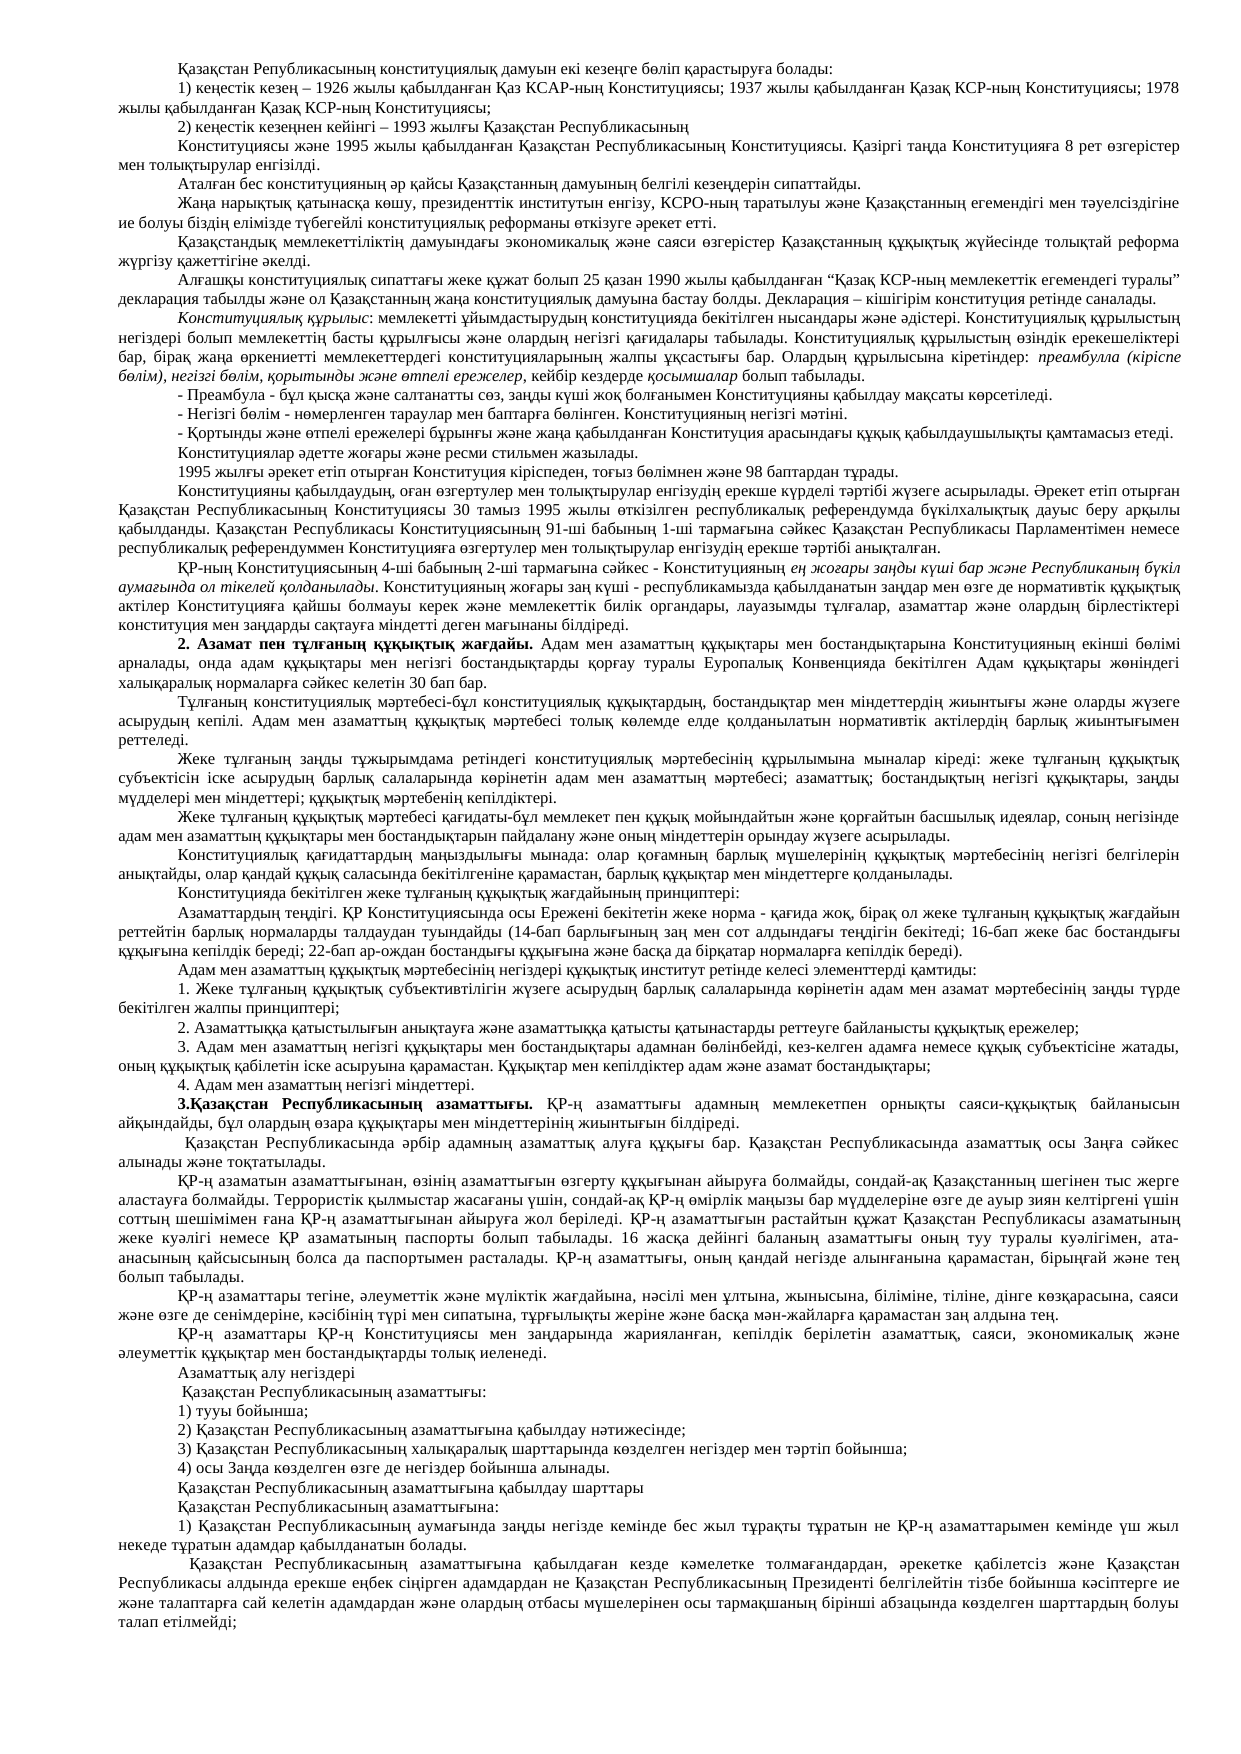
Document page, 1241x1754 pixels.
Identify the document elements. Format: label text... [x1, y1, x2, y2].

text ҚР-ң азаматтары ҚР-ң Конституциясы мен заңдарында жарияланған, кепiлдiк берiлетiн азаматтық, саяси, экономикалық және әлеуметтiк құқықтар мен бостандықтарды толық иеленедi. [118, 1324, 1181, 1362]
text Тұлғаның конституциялық мәртебесі-бұл конституциялық құқықтардың, бостандықтар мен міндеттердің жиынтығы және оларды жүзеге асырудың кепілі. Адам мен азаматтың құқықтық мәртебесі толық көлемде елде қолданылатын нормативтік актілердің барлық жиынтығымен реттеледі. [118, 692, 1181, 749]
text 4) осы Заңда көзделген өзге де негіздер бойынша алынады. [118, 1458, 1181, 1477]
text ҚР-ң азаматын азаматтығынан, өзiнiң азаматтығын өзгерту құқығынан айыруға болмайды, сондай-ақ Қазақстанның шегінен тыс жерге аластауға болмайды. Террористік қылмыстар жасағаны үшін, сондай-ақ ҚР-ң өмірлік маңызы бар мүдделеріне өзге де ауыр зиян келтіргені үшін соттың шешімімен ғана ҚР-ң азаматтығынан айыруға жол беріледі. ҚР-ң азаматтығын растайтын құжат Қазақстан Республикасы азаматының жеке куәлiгi немесе ҚР азаматының паспорты болып табылады. 16 жасқа дейінгі баланың азаматтығы оның туу туралы куәлігімен, ата-анасының қайсысының болса да паспортымен расталады. ҚР-ң азаматтығы, оның қандай негiзде алынғанына қарамастан, бiрыңғай және тең болып табылады. [118, 1171, 1181, 1286]
text 4. Адам мен азаматтың негізгі міндеттері. [118, 1075, 1181, 1094]
text Конституциялар әдетте жоғары және ресми стильмен жазылады. [118, 442, 1181, 462]
text 3. Адам мен азаматтың негізгі құқықтары мен бостандықтары адамнан бөлінбейді, кез-келген адамға немесе құқық субъектісіне жатады, оның құқықтық қабілетін іске асыруына қарамастан. Құқықтар мен кепілдіктер адам және азамат бостандықтары; [118, 1037, 1181, 1075]
text Қазақстан Республикасының азаматтығына қабылдау шарттары [118, 1477, 1181, 1497]
text Конституцияны қабылдаудың, оған өзгертулер мен толықтырулар енгізудің ерекше күрделі тәртібі жүзеге асырылады. Әрекет етіп отырған Қазақстан Республикасының Конституциясы 30 тамыз 1995 жылы өткізілген республикалық референдумда бүкілхалықтық дауыс беру арқылы қабылданды. Қазақстан Республикасы Конституциясының 91-ші бабының 1-ші тармағына сәйкес Қазақстан Республикасы Парламентімен немесе республикалық референдуммен Конституцияға өзгертулер мен толықтырулар енгізудің ерекше тәртібі анықталған. [118, 481, 1181, 557]
text Жеке тұлғаның құқықтық мәртебесі қағидаты-бұл мемлекет пен құқық мойындайтын және қорғайтын басшылық идеялар, соның негізінде адам мен азаматтың құқықтары мен бостандықтарын пайдалану және оның міндеттерін орындау жүзеге асырылады. [118, 807, 1181, 845]
text - Негізгі бөлім - нөмерленген тараулар мен баптарға бөлінген. Конституцияның негізгі мәтіні. [118, 404, 1181, 423]
text Қазақстан Республикасының азаматтығына қабылдаған кезде кәмелетке толмағандардан, әрекетке қабiлетсіз және Қазақстан Республикасы алдында ерекше еңбек сiңiрген адамдардан не Қазақстан Республикасының Президентi белгiлейтiн тiзбе бойынша кәсiптерге ие және талаптарға сай келетiн адамдардан және олардың отбасы мүшелерiнен осы тармақшаның бiрiншi абзацында көзделген шарттардың болуы талап етiлмейдi; [118, 1554, 1181, 1631]
text Алғашқы конституциялық сипаттағы жеке құжат болып 25 қазан 1990 жылы қабылданған “Қазақ КСР-ның мемлекеттік егемендегі туралы” декларация табылды және ол Қазақстанның жаңа конституциялық дамуына бастау болды. Декларация – кішігірім конституция ретінде саналады. [118, 270, 1181, 308]
text Конституциялық қағидаттардың маңыздылығы мынада: олар қоғамның барлық мүшелерінің құқықтық мәртебесінің негізгі белгілерін анықтайды, олар қандай құқық саласында бекітілгеніне қарамастан, барлық құқықтар мен міндеттерге қолданылады. [118, 845, 1181, 883]
text Қазақстан Републикасының конституциялық дамуын екі кезеңге бөліп қарастыруға болады: [118, 59, 1181, 78]
text Қазақстан Республикасында әрбiр адамның азаматтық алуға құқығы бар. Қазақстан Республикасында азаматтық осы Заңға сәйкес алынады және тоқтатылады. [118, 1132, 1181, 1171]
text 1) тууы бойынша; [118, 1401, 1181, 1420]
text Қазақстандық мемлекеттіліктің дамуындағы экономикалық және саяси өзгерістер Қазақстанның құқықтық жүйесінде толықтай реформа жүргізу қажеттігіне әкелді. [118, 232, 1181, 270]
text Қазақстан Республикасының азаматтығына: [118, 1497, 1181, 1516]
text Конституцияда бекітілген жеке тұлғаның құқықтық жағдайының принциптері: [118, 883, 1181, 902]
text 3.Қазақстан Республикасының азаматтығы. ҚР-ң азаматтығы адамның мемлекетпен орнықты саяси-құқықтық байланысын айқындайды, бұл олардың өзара құқықтары мен міндеттерінің жиынтығын білдіреді. [118, 1094, 1181, 1132]
text Адам мен азаматтың құқықтық мәртебесінің негіздері құқықтық институт ретінде келесі элементтерді қамтиды: [118, 960, 1181, 979]
text Қазақстан Республикасының азаматтығы: [118, 1382, 1181, 1401]
text ҚР-ның Конституциясының 4-ші бабының 2-ші тармағына сәйкес - Конституцияның ең жоғары заңды күші бар және Республиканың бүкіл аумағында ол тікелей қолданылады. Конституцияның жоғары заң күші - республикамызда қабылданатын заңдар мен өзге де нормативтік құқықтық актілер Конституцияға қайшы болмауы керек және мемлекеттік билік органдары, лауазымды тұлғалар, азаматтар және олардың бірлестіктері конституция мен заңдарды сақтауға міндетті деген мағынаны білдіреді. [118, 557, 1181, 634]
text 3) Қазақстан Республикасының халықаралық шарттарында көзделген негiздер мен тәртiп бойынша; [118, 1439, 1181, 1458]
text 1) Қазақстан Республикасының аумағында заңды негізде кемінде бес жыл тұрақты тұратын не ҚР-ң азаматтарымен кемінде үш жыл некеде тұратын адамдар қабылданатын болады. [118, 1516, 1181, 1554]
text Жеке тұлғаның заңды тұжырымдама ретіндегі конституциялық мәртебесінің құрылымына мыналар кіреді: жеке тұлғаның құқықтық субъектісін іске асырудың барлық салаларында көрінетін адам мен азаматтың мәртебесі; азаматтық; бостандықтың негізгі құқықтары, заңды мүдделері мен міндеттері; құқықтық мәртебенің кепілдіктері. [118, 749, 1181, 807]
text 2) кеңестік кезеңнен кейінгі – 1993 жылғы Қазақстан Республикасының [118, 117, 1181, 136]
text Конституциялық құрылыс: мемлекетті ұйымдастырудың конституцияда бекітілген нысандары және әдістері. Конституциялық құрылыстың негіздері болып мемлекеттің басты құрылғысы және олардың негізгі қағидалары табылады. Конституциялық құрылыстың өзіндік ерекешеліктері бар, бірақ жаңа өркениетті мемлекеттердегі конституцияларының жалпы ұқсастығы бар. Олардың құрылысына кіретіндер: преамбулла (кіріспе бөлім), негізгі бөлім, қорытынды және өтпелі ережелер, кейбір кездерде қосымшалар болып табылады. [118, 308, 1181, 385]
text ҚР-ң азаматтары тегiне, әлеуметтiк және мүлiктiк жағдайына, нәсiлi мен ұлтына, жынысына, бiлiмiне, тiлiне, дiнге көзқарасына, саяси және өзге де сенiмдерiне, кәсiбiнiң түрi мен сипатына, тұрғылықты жерiне және басқа мән-жайларға қарамастан заң алдына тең. [118, 1286, 1181, 1324]
text Жаңа нарықтық қатынасқа көшу, президенттік институтын енгізу, КСРО-ның таратылуы және Қазақстанның егемендігі мен тәуелсіздігіне ие болуы біздің елімізде түбегейлі конституциялық реформаны өткізуге әрекет етті. [118, 193, 1181, 232]
text Азаматтардың теңдігі. ҚР Конституциясында осы Ережені бекітетін жеке норма - қағида жоқ, бірақ ол жеке тұлғаның құқықтық жағдайын реттейтін барлық нормаларды талдаудан туындайды (14-бап барлығының заң мен сот алдындағы теңдігін бекітеді; 16-бап жеке бас бостандығы құқығына кепілдік береді; 22-бап ар-ождан бостандығы құқығына және басқа да бірқатар нормаларға кепілдік береді). [118, 902, 1181, 960]
text 1995 жылғы әрекет етіп отырған Конституция кіріспеден, тоғыз бөлімнен және 98 баптардан тұрады. [118, 462, 1181, 481]
text 2. Азамат пен тұлғаның құқықтық жағдайы. Адам мен азаматтың құқықтары мен бостандықтарына Конституцияның екінші бөлімі арналады, онда адам құқықтары мен негізгі бостандықтарды қорғау туралы Еуропалық Конвенцияда бекітілген Адам құқықтары жөніндегі халықаралық нормаларға сәйкес келетін 30 бап бар. [118, 634, 1181, 692]
text 1. Жеке тұлғаның құқықтық субъективтілігін жүзеге асырудың барлық салаларында көрінетін адам мен азамат мәртебесінің заңды түрде бекітілген жалпы принциптері; [118, 979, 1181, 1017]
text - Қортынды және өтпелі ережелері бұрынғы және жаңа қабылданған Конституция арасындағы құқық қабылдаушылықты қамтамасыз етеді. [118, 423, 1181, 442]
text 2) Қазақстан Республикасының азаматтығына қабылдау нәтижесінде; [118, 1420, 1181, 1439]
text - Преамбула - бұл қысқа және салтанатты сөз, заңды күші жоқ болғанымен Конституцияны қабылдау мақсаты көрсетіледі. [118, 385, 1181, 404]
text Конституциясы және 1995 жылы қабылданған Қазақстан Республикасының Конституциясы. Қазіргі таңда Конституцияға 8 рет өзгерістер мен толықтырулар енгізілді. [118, 136, 1181, 174]
text 2. Азаматтыққа қатыстылығын анықтауға және азаматтыққа қатысты қатынастарды реттеуге байланысты құқықтық ережелер; [118, 1017, 1181, 1037]
text Азаматтық алу негіздері [118, 1362, 1181, 1382]
text Аталған бес конституцияның әр қайсы Қазақстанның дамуының белгілі кезеңдерін сипаттайды. [118, 174, 1181, 193]
text 1) кеңестік кезең – 1926 жылы қабылданған Қаз КСАР-ның Конституциясы; 1937 жылы қабылданған Қазақ КСР-ның Конституциясы; 1978 жылы қабылданған Қазақ КСР-ның Конституциясы; [118, 78, 1181, 117]
